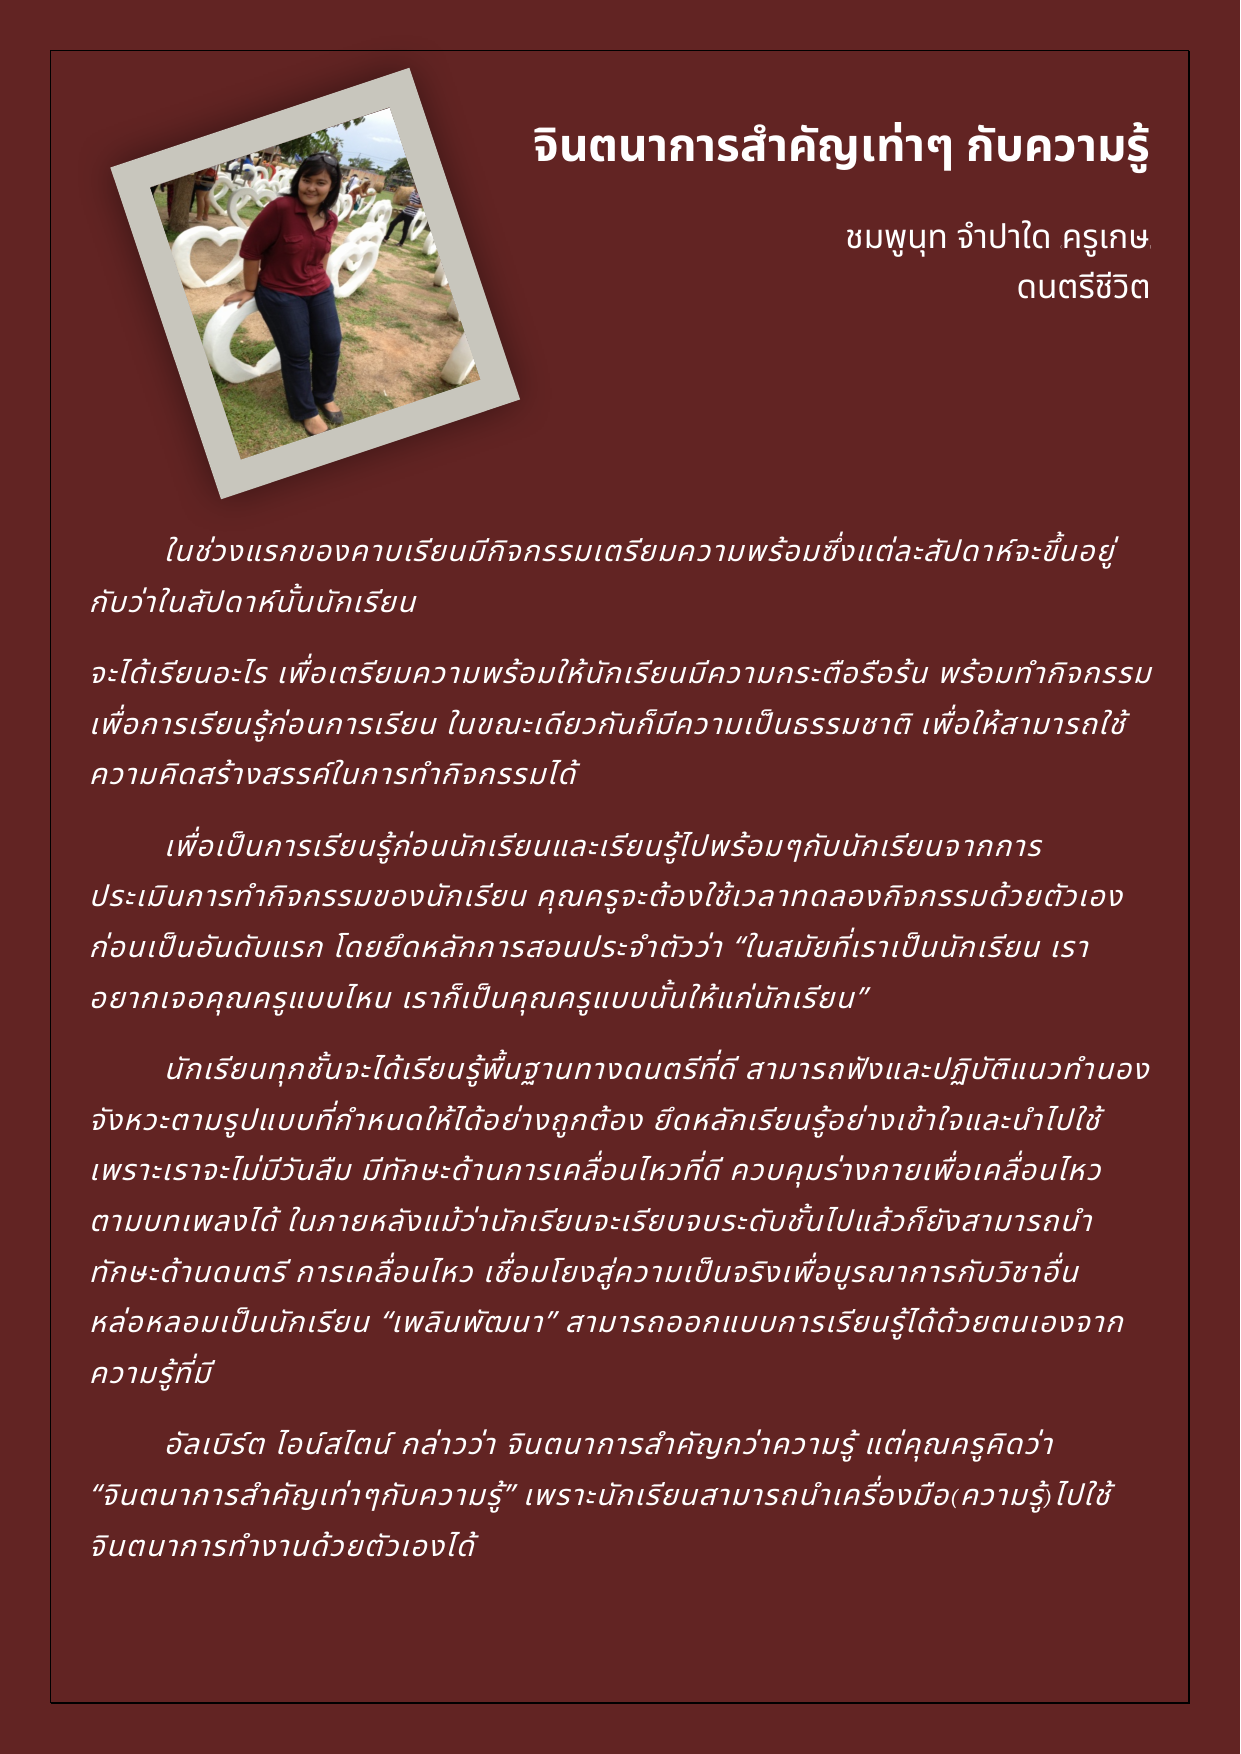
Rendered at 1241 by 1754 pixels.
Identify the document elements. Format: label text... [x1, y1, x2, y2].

picture [376, 108, 391, 113]
text ดนตรีชีวิต [89, 263, 1151, 314]
picture [151, 133, 424, 213]
picture [193, 314, 479, 459]
subtitle จะได้เรียนอะไร เพื่อเตรียมความพร้อมให้นักเรียนมีความกระตือรือร้น พร้อมทำกิจกรรมเพื่อการเรียนรู้ก่อนการเรียน ในขณะเดียวกันก็มีความเป็นธรรมชาติ เพื่อให้สามารถใช้ความคิดสร้างสรรค์ในการทำกิจกรรมได้ [89, 652, 1151, 798]
subtitle อัลเบิร์ต ไอน์สไตน์ กล่าวว่า จินตนาการสำคัญกว่าความรู้ แต่คุณครูคิดว่า “จินตนาการสำคัญเท่าๆกับความรู้” เพราะนักเรียนสามารถนำเครื่องมือ(ความรู้)ไปใช้จินตนาการทำงานด้วยตัวเองได้ [89, 1424, 1151, 1569]
subtitle เพื่อเป็นการเรียนรู้ก่อนนักเรียนและเรียนรู้ไปพร้อมๆกับนักเรียนจากการประเมินการทำกิจกรรมของนักเรียน คุณครูจะต้องใช้เวลาทดลองกิจกรรมด้วยตัวเองก่อนเป็นอันดับแรก โดยยึดหลักการสอนประจำตัวว่า “ในสมัยที่เราเป็นนักเรียน เราอยากเจอคุณครูแบบไหน เราก็เป็นคุณครูแบบนั้นให้แก่นักเรียน” [89, 825, 1151, 1021]
subtitle นักเรียนทุกชั้นจะได้เรียนรู้พื้นฐานทางดนตรีที่ดี สามารถฟังและปฏิบัติแนวทำนอง จังหวะตามรูปแบบที่กำหนดให้ได้อย่างถูกต้อง ยึดหลักเรียนรู้อย่างเข้าใจและนำไปใช้เพราะเราจะไม่มีวันลืม มีทักษะด้านการเคลื่อนไหวที่ดี ควบคุมร่างกายเพื่อเคลื่อนไหวตามบทเพลงได้ ในภายหลังแม้ว่านักเรียนจะเรียบจบระดับชั้นไปแล้วก็ยังสามารถนำทักษะด้านดนตรี การเคลื่อนไหว เชื่อมโยงสู่ความเป็นจริงเพื่อบูรณาการกับวิชาอื่นหล่อหลอมเป็นนักเรียน “เพลินพัฒนา” สามารถออกแบบการเรียนรู้ได้ด้วยตนเองจากความรู้ที่มี [89, 1048, 1151, 1396]
text จินตนาการสำคัญเท่าๆ กับความรู้ [314, 113, 1151, 182]
text ชมพูนุท จำปาใด (ครูเกษ) [89, 213, 1151, 263]
subtitle ในช่วงแรกของคาบเรียนมีกิจกรรมเตรียมความพร้อมซึ่งแต่ละสัปดาห์จะขึ้นอยู่กับว่าในสัปดาห์นั้นนักเรียน [89, 530, 1151, 625]
